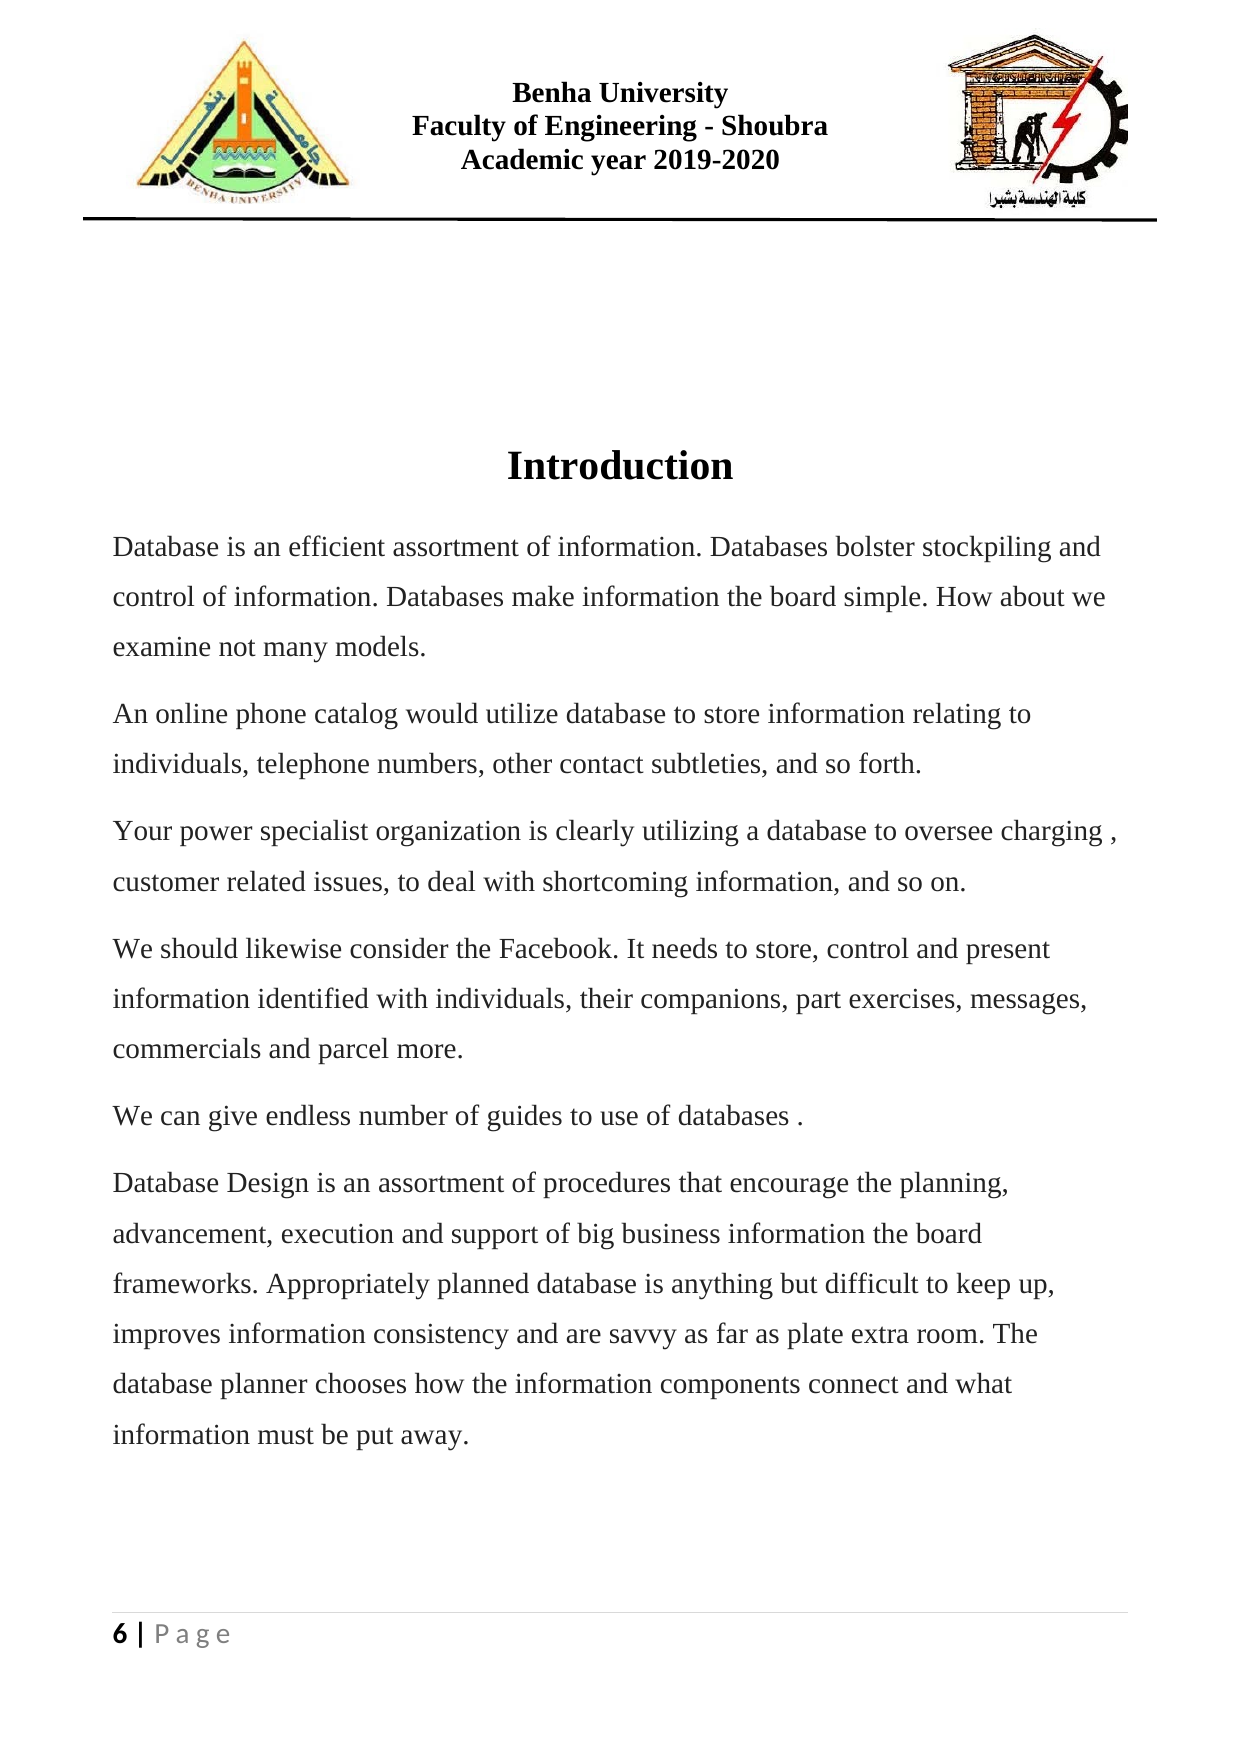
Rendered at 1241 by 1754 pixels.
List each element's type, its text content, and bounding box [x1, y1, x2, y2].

text Database Design is an assortment of procedures that encourage the planning, advancement, execution and support of big business information the board frameworks. Appropriately planned database is anything but difficult to keep up, improves information consistency and are savvy as far as plate extra room. The database planner chooses how the information components connect and what information must be put away. [112, 1165, 1128, 1451]
text Database is an efficient assortment of information. Databases bolster stockpiling and control of information. Databases make information the board simple. How about we examine not many models. [112, 529, 1128, 663]
text We should likewise consider the Facebook. It needs to store, control and present information identified with individuals, their companions, part exercises, messages, commercials and parcel more. [112, 931, 1128, 1065]
picture [921, 28, 1128, 218]
text Your power specialist organization is clearly utilizing a database to oversee charging , customer related issues, to deal with shortcoming information, and so on. [112, 813, 1128, 897]
text We can give endless number of guides to use of databases . [112, 1098, 1128, 1132]
text An online phone catalog would utilize database to store information relating to individuals, telephone numbers, other contact subtleties, and so forth. [112, 696, 1128, 780]
text Introduction [112, 440, 1128, 488]
picture [112, 10, 373, 204]
